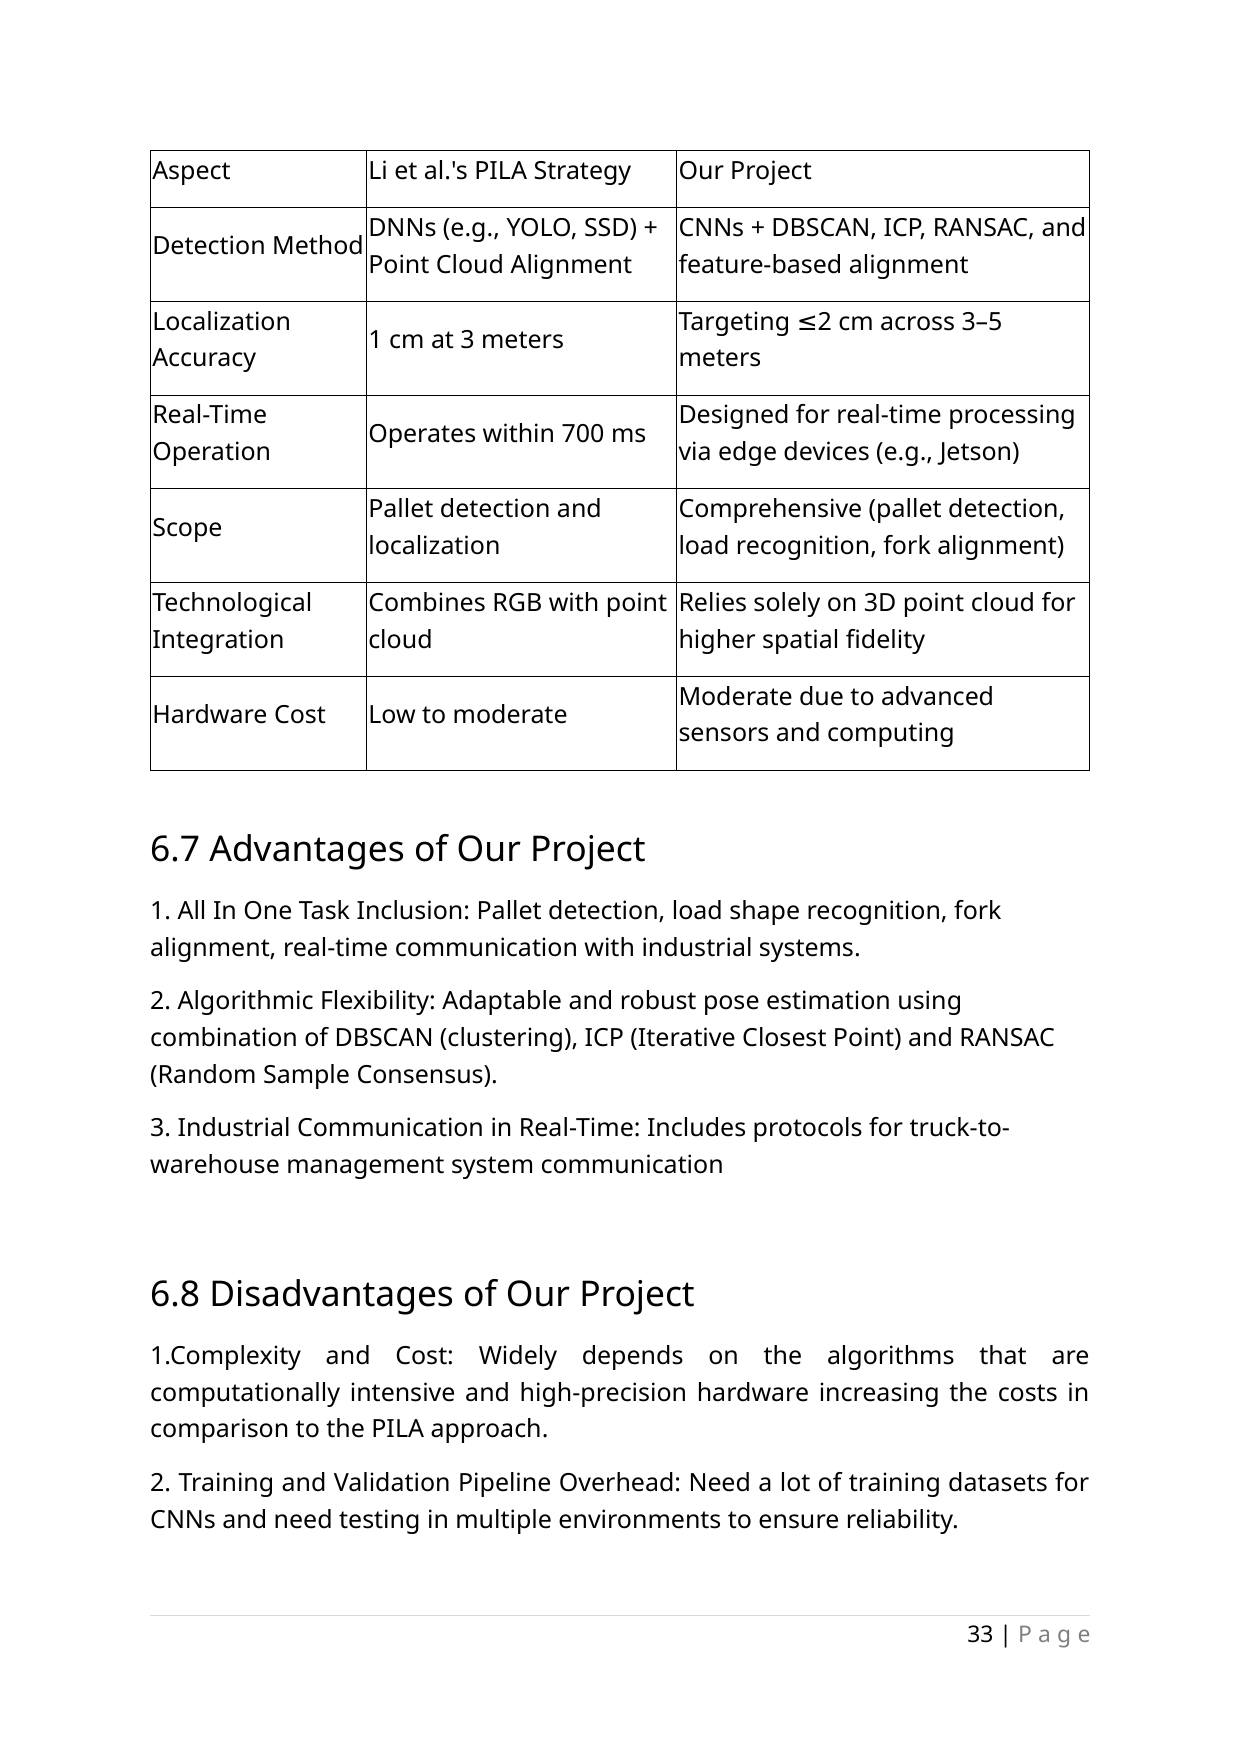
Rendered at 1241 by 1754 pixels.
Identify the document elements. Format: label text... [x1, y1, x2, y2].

table_cell DNNs (e.g., YOLO, SSD) + Point Cloud Alignment [367, 208, 676, 301]
text 1. All In One Task Inclusion: Pallet detection, load shape recognition, fork alignment, real-time communication with industrial systems. [150, 893, 1090, 963]
table_cell Low to moderate [367, 677, 676, 769]
table_cell Real-Time Operation [151, 396, 366, 488]
table_cell Relies solely on 3D point cloud for higher spatial fidelity [677, 583, 1089, 676]
text 1.Complexity and Cost: Widely depends on the algorithms that are computationally intensive and high-precision hardware increasing the costs in comparison to the PILA approach. [150, 1338, 1090, 1445]
table_cell Localization Accuracy [151, 302, 366, 394]
table_cell Targeting ≤2 cm across 3–5 meters [677, 302, 1089, 394]
table_cell Scope [151, 489, 366, 582]
table_header Our Project [677, 151, 1089, 207]
table_cell Designed for real-time processing via edge devices (e.g., Jetson) [677, 396, 1089, 488]
table_header Aspect [151, 151, 366, 207]
text 3. Industrial Communication in Real-Time: Includes protocols for truck-to-warehouse management system communication [150, 1110, 1090, 1181]
text 2. Training and Validation Pipeline Overhead: Need a lot of training datasets for CNNs and need testing in multiple environments to ensure reliability. [150, 1464, 1090, 1535]
text 2. Algorithmic Flexibility: Adaptable and robust pose estimation using combination of DBSCAN (clustering), ICP (Iterative Closest Point) and RANSAC (Random Sample Consensus). [150, 983, 1090, 1091]
table_cell Hardware Cost [151, 677, 366, 769]
table_cell 1 cm at 3 meters [367, 302, 676, 394]
table_cell Operates within 700 ms [367, 396, 676, 488]
text 6.7 Advantages of Our Project [150, 824, 1090, 872]
table_cell Comprehensive (pallet detection, load recognition, fork alignment) [677, 489, 1089, 582]
table_cell Combines RGB with point cloud [367, 583, 676, 676]
table_cell Detection Method [151, 208, 366, 301]
table_cell CNNs + DBSCAN, ICP, RANSAC, and feature-based alignment [677, 208, 1089, 301]
table_cell Moderate due to advanced sensors and computing [677, 677, 1089, 769]
text 6.8 Disadvantages of Our Project [150, 1269, 1090, 1317]
table_cell Pallet detection and localization [367, 489, 676, 582]
table_header Li et al.'s PILA Strategy [367, 151, 676, 207]
table_cell Technological Integration [151, 583, 366, 676]
